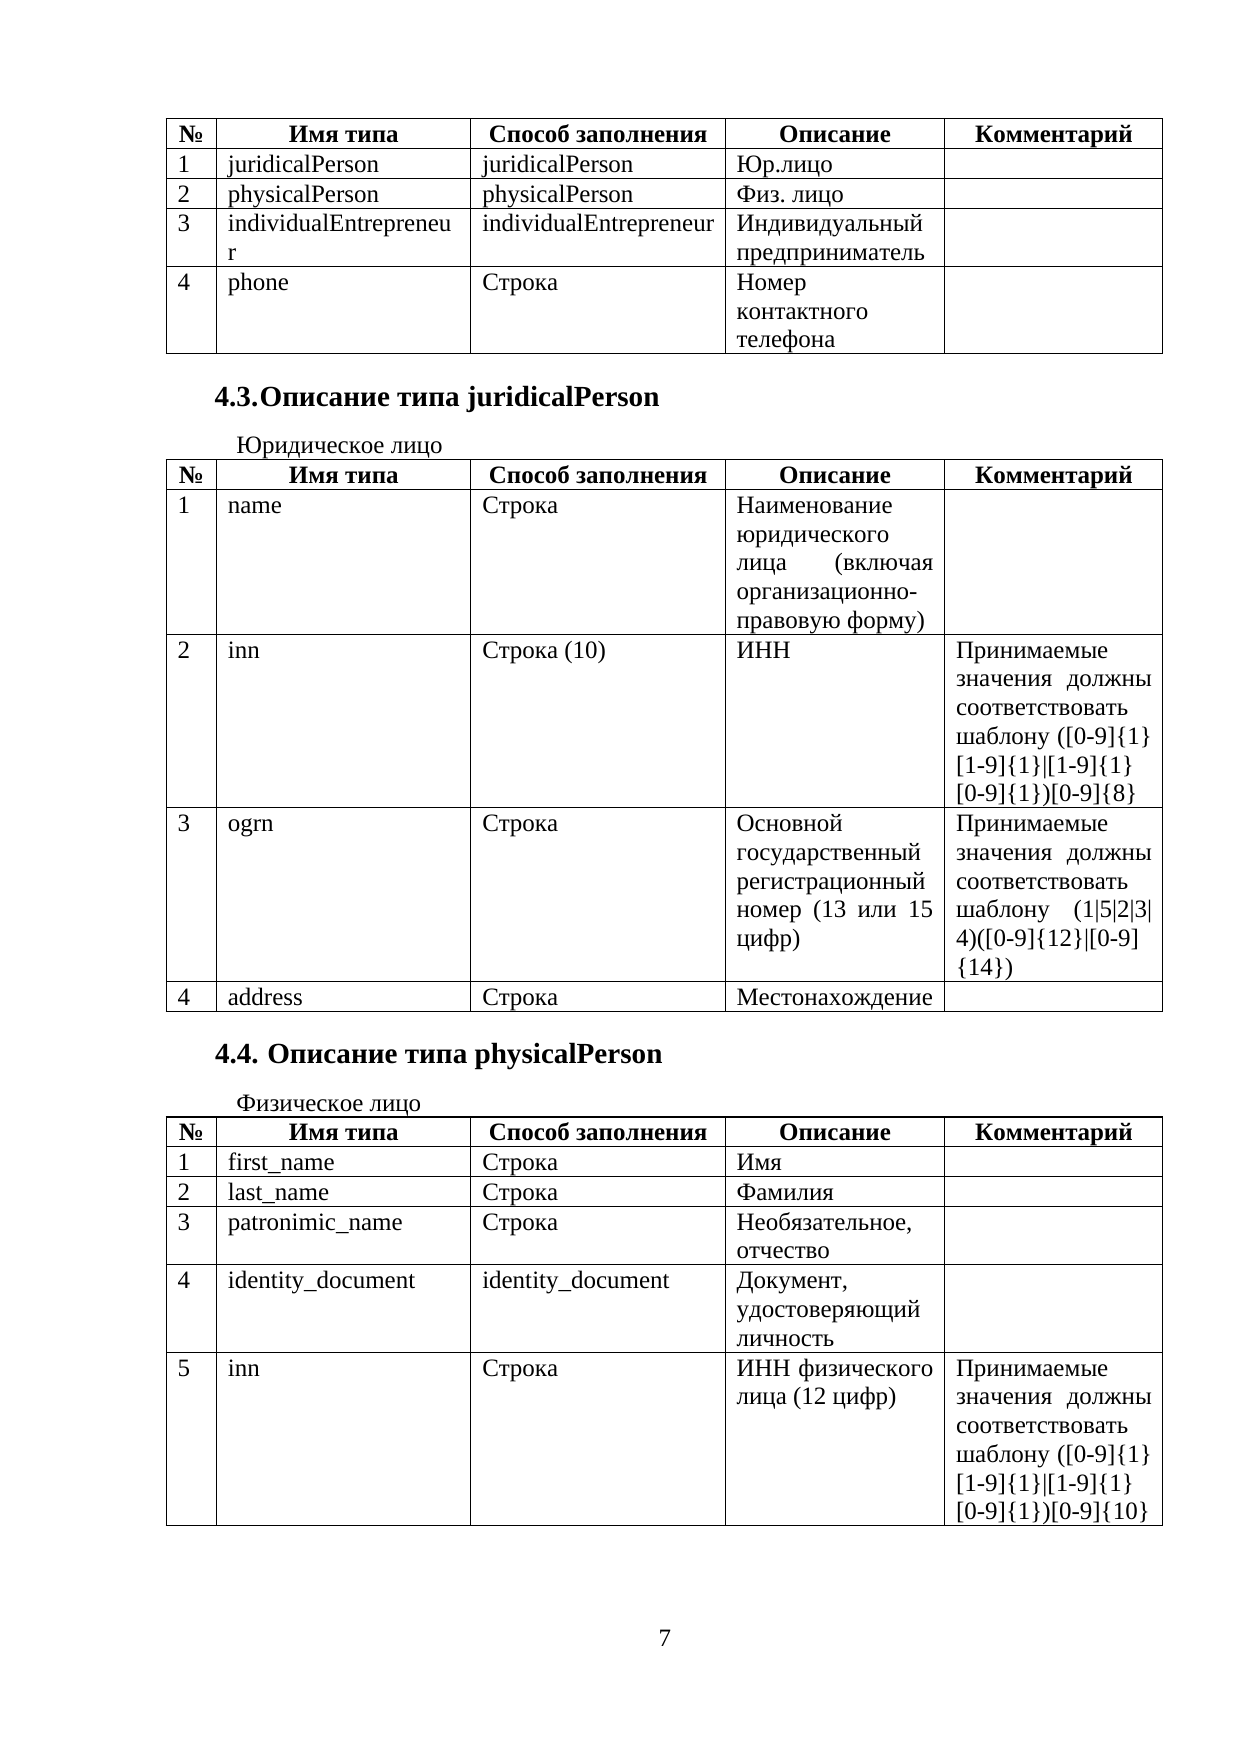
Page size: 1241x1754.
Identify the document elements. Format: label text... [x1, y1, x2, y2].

table_cell Номер контактного телефона [726, 267, 944, 353]
text Описание типа juridicalPerson [214, 379, 1152, 413]
table_cell Имя [726, 1147, 944, 1176]
table_cell individualEntrepreneur [471, 209, 725, 266]
table_cell Основной государственный регистрационный номер (13 или 15 цифр) [726, 808, 944, 981]
table_cell [945, 209, 1162, 266]
table_cell ИНН [726, 635, 944, 807]
table_cell Юр.лицо [726, 149, 944, 178]
table_header Комментарий [945, 119, 1162, 148]
table_cell Строка [471, 490, 725, 634]
table_cell ИНН физического лица (12 цифр) [726, 1353, 944, 1525]
table_cell 2 [167, 1177, 216, 1206]
table_cell [945, 1147, 1162, 1176]
table_cell Индивидуальный предприниматель [726, 209, 944, 266]
table_header № [167, 119, 216, 148]
table_cell [945, 490, 1162, 634]
table_cell juridicalPerson [471, 149, 725, 178]
table_cell 1 [167, 149, 216, 178]
table_cell Местонахождение [726, 982, 944, 1011]
table_cell 3 [167, 209, 216, 266]
table_cell 4 [167, 1265, 216, 1352]
table_cell Принимаемые значения должны соответствовать шаблону ([0-9]{1}[1-9]{1}|[1-9]{1}[0-9]{1})[0-9]{8} [945, 635, 1162, 807]
table_cell individualEntrepreneur [217, 209, 470, 266]
table_cell patronimic_name [217, 1207, 470, 1264]
table_cell identity_document [471, 1265, 725, 1352]
table_cell 3 [167, 808, 216, 981]
table_header Способ заполнения [471, 119, 725, 148]
table_cell ogrn [217, 808, 470, 981]
table_cell 5 [167, 1353, 216, 1525]
table_cell physicalPerson [217, 179, 470, 207]
table_header № [167, 1118, 216, 1146]
table_cell 4 [167, 982, 216, 1011]
table_cell Принимаемые значения должны соответствовать шаблону (1|5|2|3|4)([0-9]{12}|[0-9]{14}) [945, 808, 1162, 981]
table_cell [945, 1207, 1162, 1264]
table_cell inn [217, 1353, 470, 1525]
table_cell Строка [471, 1353, 725, 1525]
table_cell 2 [167, 179, 216, 207]
table_cell 3 [167, 1207, 216, 1264]
table_cell Наименование юридического лица (включая организационно-правовую форму) [726, 490, 944, 634]
table_cell juridicalPerson [217, 149, 470, 178]
table_cell Строка [471, 982, 725, 1011]
table_cell 1 [167, 490, 216, 634]
table_cell inn [217, 635, 470, 807]
table_cell [945, 149, 1162, 178]
table_header Способ заполнения [471, 460, 725, 489]
table_cell 1 [167, 1147, 216, 1176]
table_cell [945, 267, 1162, 353]
table_header № [167, 460, 216, 489]
table_header Комментарий [945, 1118, 1162, 1146]
table_cell physicalPerson [471, 179, 725, 207]
text Юридическое лицо [177, 430, 1152, 459]
table_header Имя типа [217, 1118, 470, 1146]
text Описание типа physicalPerson [215, 1037, 1152, 1070]
table_cell Строка [471, 1147, 725, 1176]
table_cell 4 [167, 267, 216, 353]
table_cell Строка (10) [471, 635, 725, 807]
table_cell Физ. лицо [726, 179, 944, 207]
table_cell 2 [167, 635, 216, 807]
table_header Имя типа [217, 119, 470, 148]
table_cell Строка [471, 1177, 725, 1206]
table_header Описание [726, 460, 944, 489]
table_header Способ заполнения [471, 1118, 725, 1146]
table_cell last_name [217, 1177, 470, 1206]
table_cell phone [217, 267, 470, 353]
table_cell Принимаемые значения должны соответствовать шаблону ([0-9]{1}[1-9]{1}|[1-9]{1}[0-9]{1})[0-9]{10} [945, 1353, 1162, 1525]
text Физическое лицо [177, 1088, 1152, 1116]
table_cell address [217, 982, 470, 1011]
table_cell identity_document [217, 1265, 470, 1352]
table_cell Документ, удостоверяющий личность [726, 1265, 944, 1352]
table_cell Строка [471, 808, 725, 981]
table_header Описание [726, 119, 944, 148]
table_cell [945, 1177, 1162, 1206]
table_header Описание [726, 1118, 944, 1146]
table_cell [945, 982, 1162, 1011]
table_cell first_name [217, 1147, 470, 1176]
table_header Комментарий [945, 460, 1162, 489]
table_cell Строка [471, 1207, 725, 1264]
table_cell [945, 179, 1162, 207]
table_header Имя типа [217, 460, 470, 489]
table_cell Необязательное, отчество [726, 1207, 944, 1264]
table_cell [945, 1265, 1162, 1352]
table_cell name [217, 490, 470, 634]
table_cell Фамилия [726, 1177, 944, 1206]
table_cell Строка [471, 267, 725, 353]
